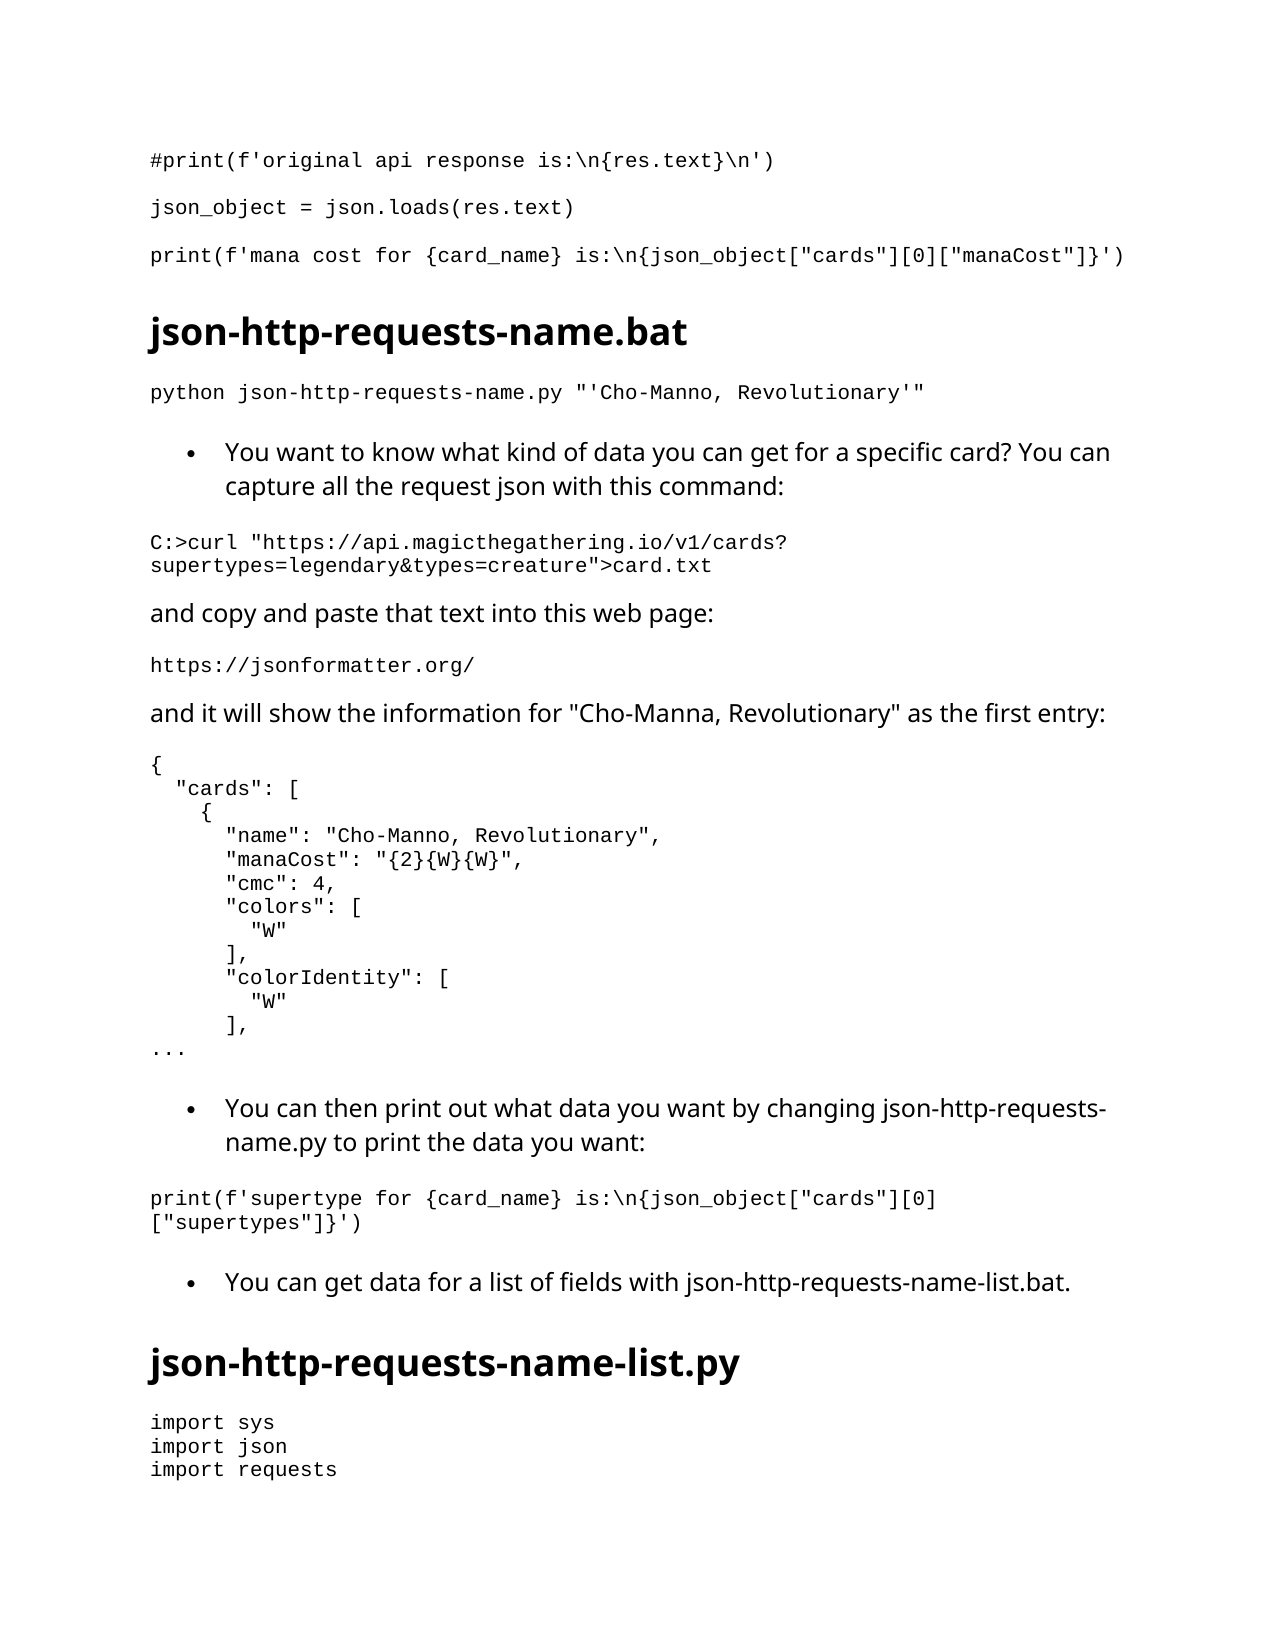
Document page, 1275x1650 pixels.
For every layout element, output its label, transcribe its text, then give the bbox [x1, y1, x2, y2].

text "name": "Cho-Manno, Revolutionary", [150, 825, 1125, 849]
text "cmc": 4, [150, 872, 1125, 896]
text https://jsonformatter.org/ [150, 655, 1125, 678]
text "colorIdentity": [ [150, 967, 1125, 991]
text #print(f'original api response is:\n{res.text}\n') [150, 150, 1125, 174]
list You want to know what kind of data you can get for a specific card? You can capture all the request json with this command: [187, 434, 1125, 503]
text import sys [150, 1412, 1125, 1436]
list You can then print out what data you want by changing json-http-requests-name.py to print the data you want: [187, 1091, 1125, 1159]
text json-http-requests-name-list.py [150, 1336, 1125, 1387]
text "W" [150, 920, 1125, 943]
text ], [150, 943, 1125, 967]
text import json [150, 1436, 1125, 1459]
text and it will show the information for "Cho-Manna, Revolutionary" as the first entry: [150, 695, 1125, 729]
text print(f'supertype for {card_name} is:\n{json_object["cards"][0]["supertypes"]}') [150, 1188, 1125, 1235]
text print(f'mana cost for {card_name} is:\n{json_object["cards"][0]["manaCost"]}') [150, 244, 1125, 268]
text "W" [150, 991, 1125, 1014]
text "colors": [ [150, 896, 1125, 920]
text "cards": [ [150, 778, 1125, 802]
list You can get data for a list of fields with json-http-requests-name-list.bat. [187, 1264, 1125, 1299]
text { [150, 754, 1125, 778]
text C:>curl "https://api.magicthegathering.io/v1/cards?supertypes=legendary&types=creature">card.txt [150, 532, 1125, 579]
text ], [150, 1014, 1125, 1038]
text json-http-requests-name.bat [150, 306, 1125, 357]
text import requests [150, 1459, 1125, 1483]
text ... [150, 1038, 1125, 1062]
text python json-http-requests-name.py "'Cho-Manno, Revolutionary'" [150, 382, 1125, 405]
text and copy and paste that text into this web page: [150, 596, 1125, 630]
text "manaCost": "{2}{W}{W}", [150, 849, 1125, 872]
text { [150, 802, 1125, 825]
text json_object = json.loads(res.text) [150, 197, 1125, 221]
